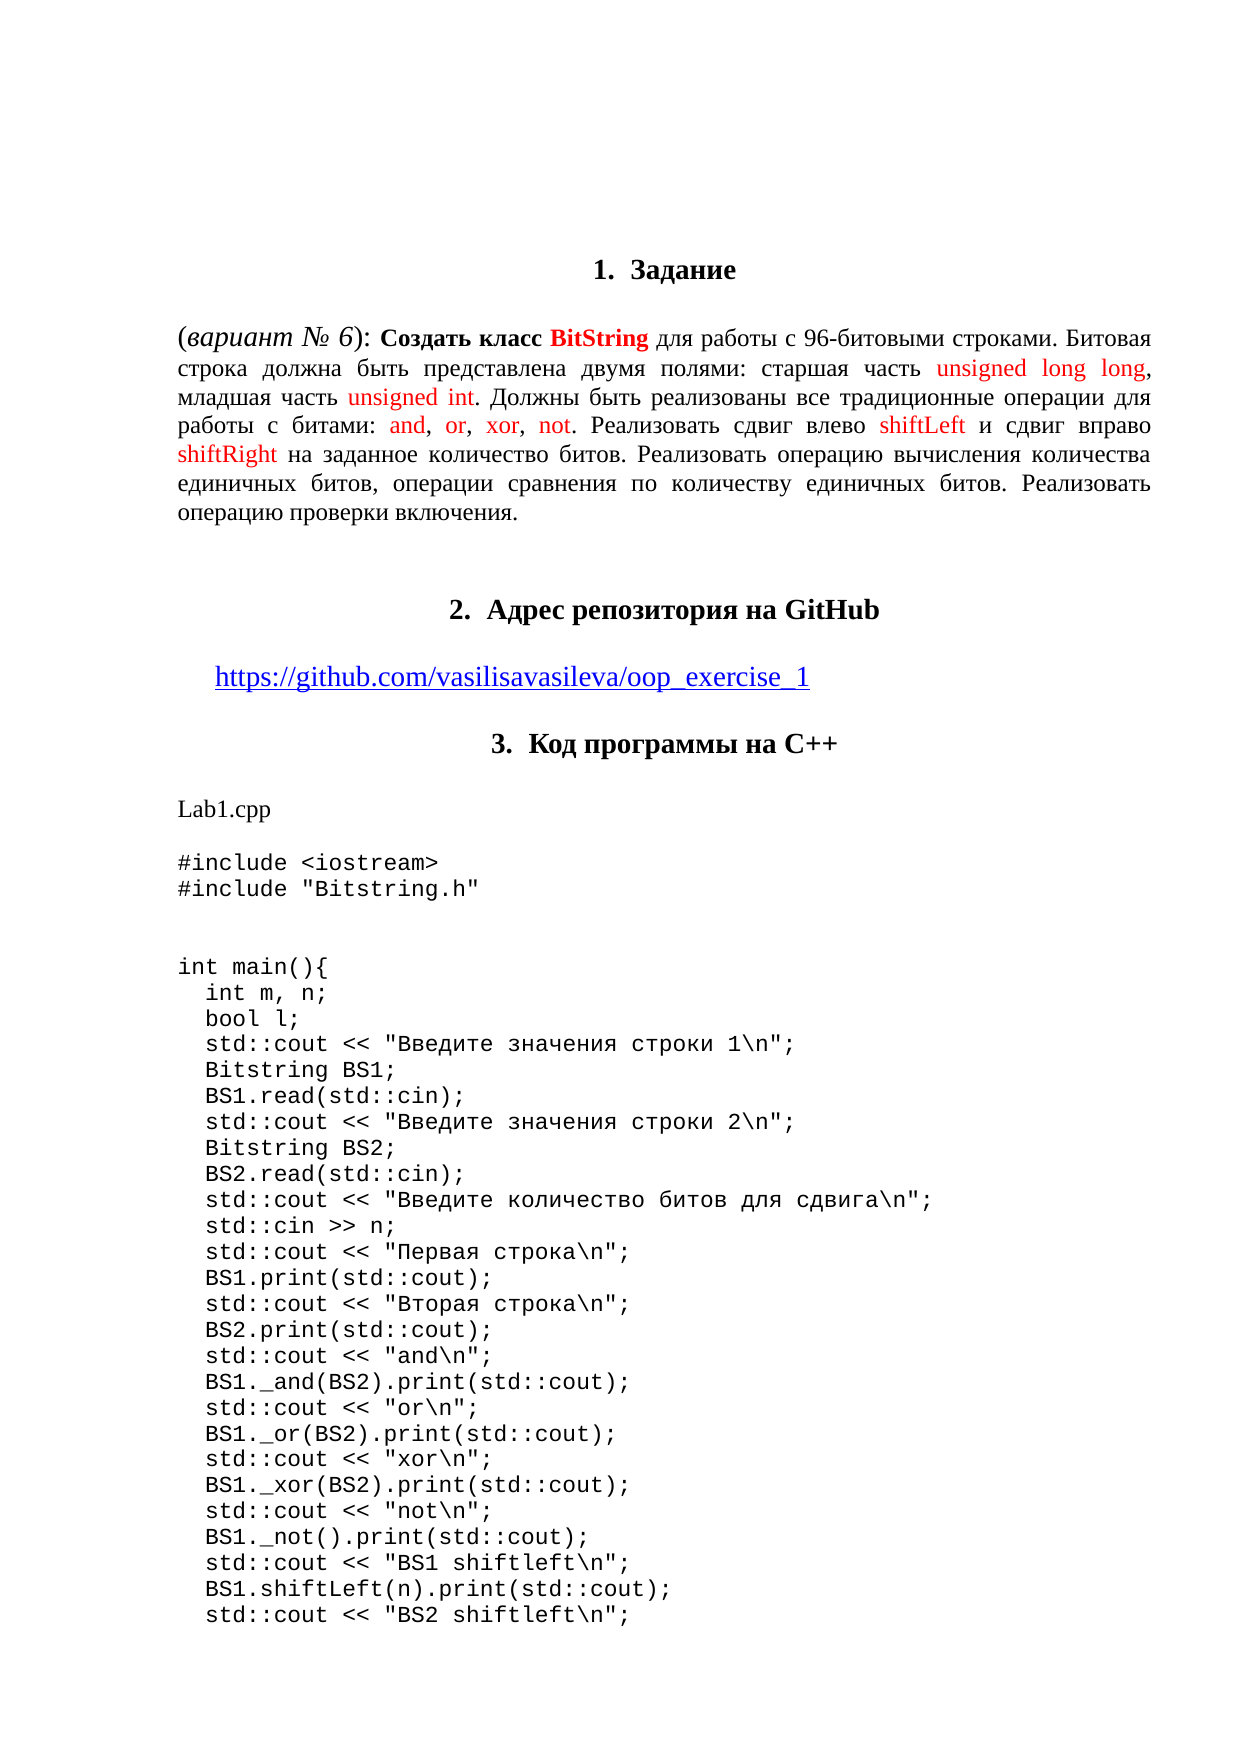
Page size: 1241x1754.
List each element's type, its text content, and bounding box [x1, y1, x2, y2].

text std::cout << "Введите значения строки 1\n"; [177, 1033, 1152, 1059]
text BS1.shiftLeft(n).print(std::cout); [177, 1577, 1152, 1603]
text BS1.print(std::cout); [177, 1266, 1152, 1292]
list Код программы на С++ [177, 727, 1152, 760]
text std::cout << "Введите значения строки 2\n"; [177, 1111, 1152, 1137]
text BS1.read(std::cin); [177, 1085, 1152, 1111]
text std::cout << "Первая строка\n"; [177, 1240, 1152, 1266]
text std::cout << "or\n"; [177, 1396, 1152, 1422]
text bool l; [177, 1007, 1152, 1033]
text https://github.com/vasilisavasileva/oop_exercise_1 [215, 659, 1152, 693]
list Задание [177, 252, 1152, 286]
text #include "Bitstring.h" [177, 877, 1152, 903]
text #include <iostream> [177, 851, 1152, 877]
text int main(){ [177, 955, 1152, 981]
text BS1._and(BS2).print(std::cout); [177, 1370, 1152, 1396]
text Bitstring BS2; [177, 1137, 1152, 1162]
text std::cout << "xor\n"; [177, 1448, 1152, 1474]
text BS2.read(std::cin); [177, 1162, 1152, 1188]
text Bitstring BS1; [177, 1059, 1152, 1085]
text BS1._xor(BS2).print(std::cout); [177, 1474, 1152, 1500]
text std::cout << "BS2 shiftleft\n"; [177, 1603, 1152, 1629]
text std::cout << "BS1 shiftleft\n"; [177, 1552, 1152, 1577]
list Адрес репозитория на GitHub [177, 592, 1152, 626]
list (вариант № 6): Создать класс BitString для работы с 96-битовыми строками. Битовая строка должна быть представлена двумя полями: старшая часть unsigned long long, младшая часть unsigned int. Должны быть реализованы все традиционные операции для работы с битами: and, or, xor, not. Реализовать сдвиг влево shiftLeft и сдвиг вправо shiftRight на заданное количество битов. Реализовать операцию вычисления количества единичных битов, операции сравнения по количеству единичных битов. Реализовать операцию проверки включения. [177, 319, 1152, 525]
text std::cout << "and\n"; [177, 1344, 1152, 1370]
text std::cout << "Введите количество битов для сдвига\n"; [177, 1188, 1152, 1214]
text std::cout << "not\n"; [177, 1500, 1152, 1526]
text int m, n; [177, 981, 1152, 1007]
text std::cout << "Вторая строка\n"; [177, 1292, 1152, 1318]
text BS2.print(std::cout); [177, 1318, 1152, 1344]
text std::cin >> n; [177, 1214, 1152, 1240]
text BS1._or(BS2).print(std::cout); [177, 1422, 1152, 1448]
text BS1._not().print(std::cout); [177, 1526, 1152, 1552]
text Lab1.cpp [177, 794, 1152, 822]
